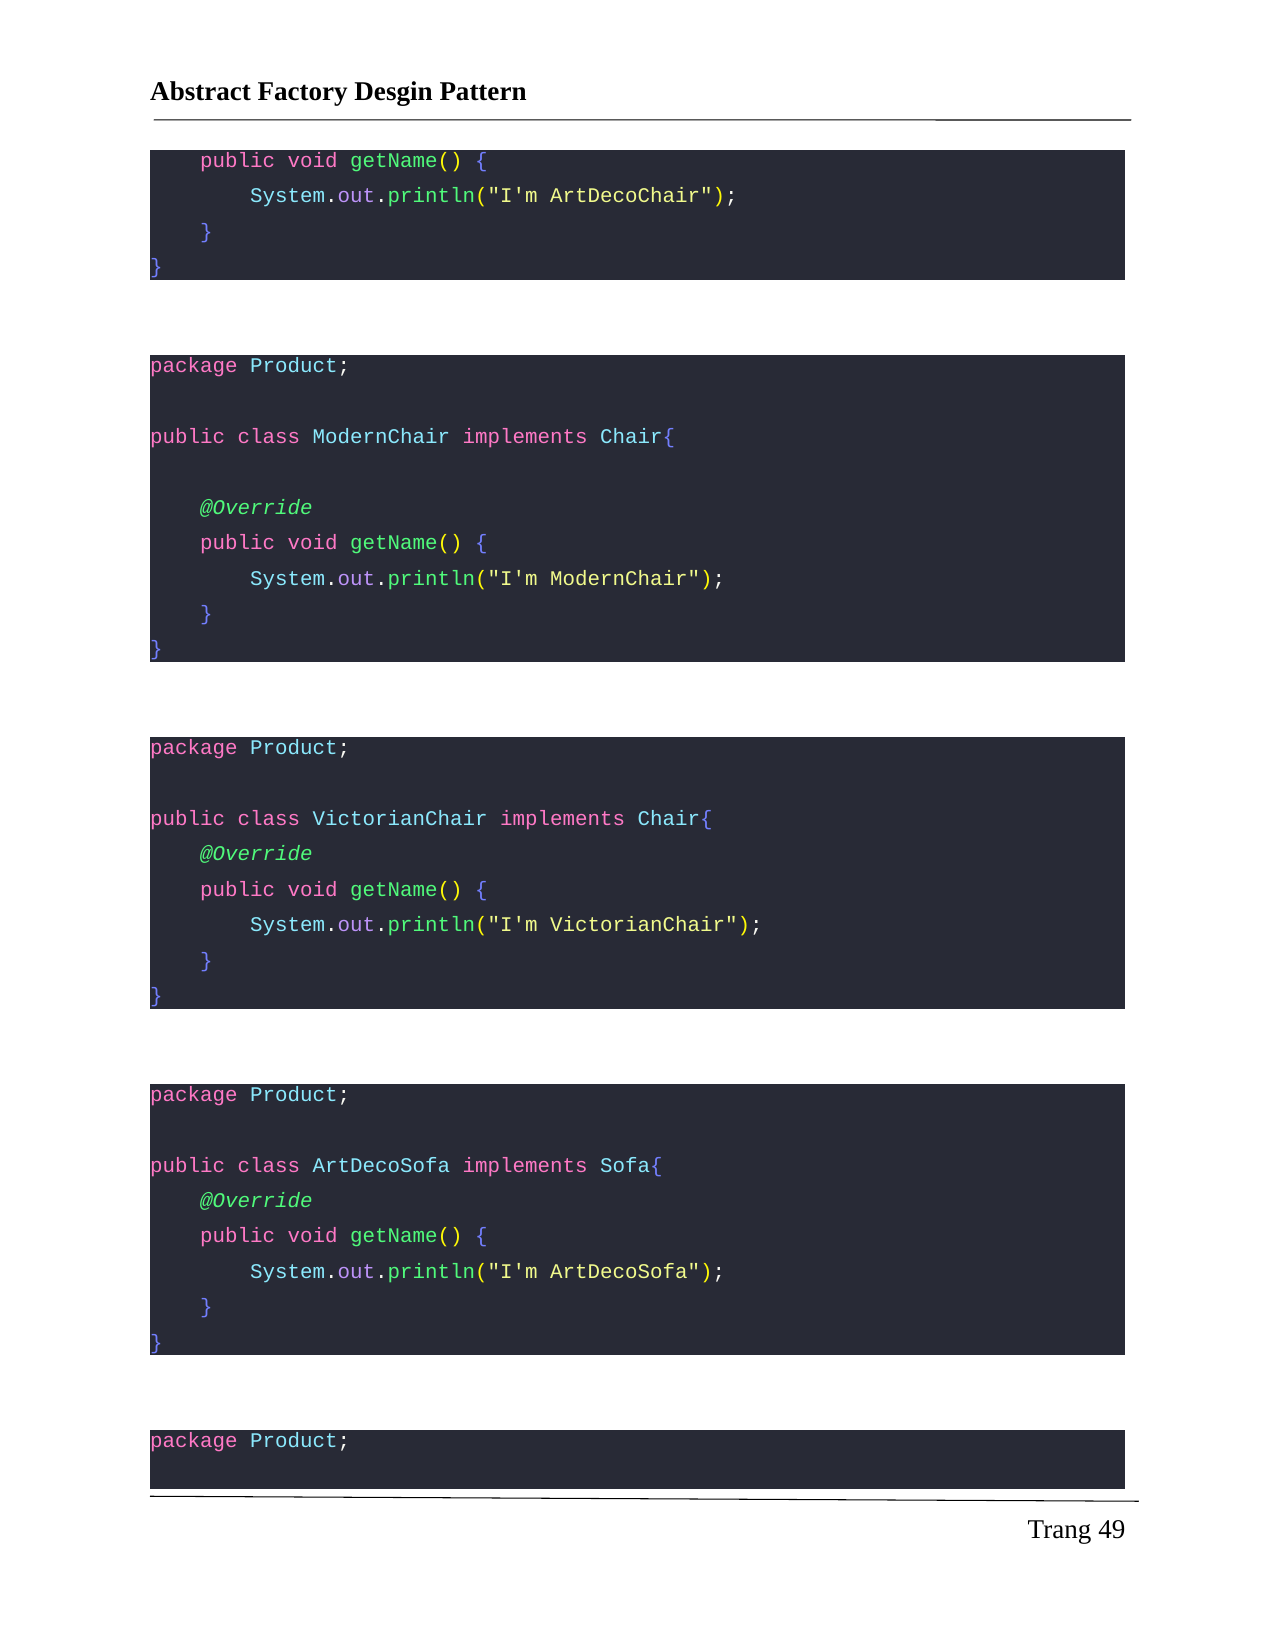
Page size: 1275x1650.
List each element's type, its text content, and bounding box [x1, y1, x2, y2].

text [150, 1430, 1125, 1489]
text package Product; public class ArtDecoSofa implements Sofa{ @Override public void getName() { System.out.println("I'm ArtDecoSofa"); } } [150, 1084, 1125, 1355]
text package Product; public class VictorianChair implements Chair{ @Override public void getName() { System.out.println("I'm VictorianChair"); } } [150, 737, 1125, 1009]
text package Product; public class ModernChair implements Chair{ @Override public void getName() { System.out.println("I'm ModernChair"); } } [150, 355, 1125, 662]
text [150, 150, 1125, 280]
